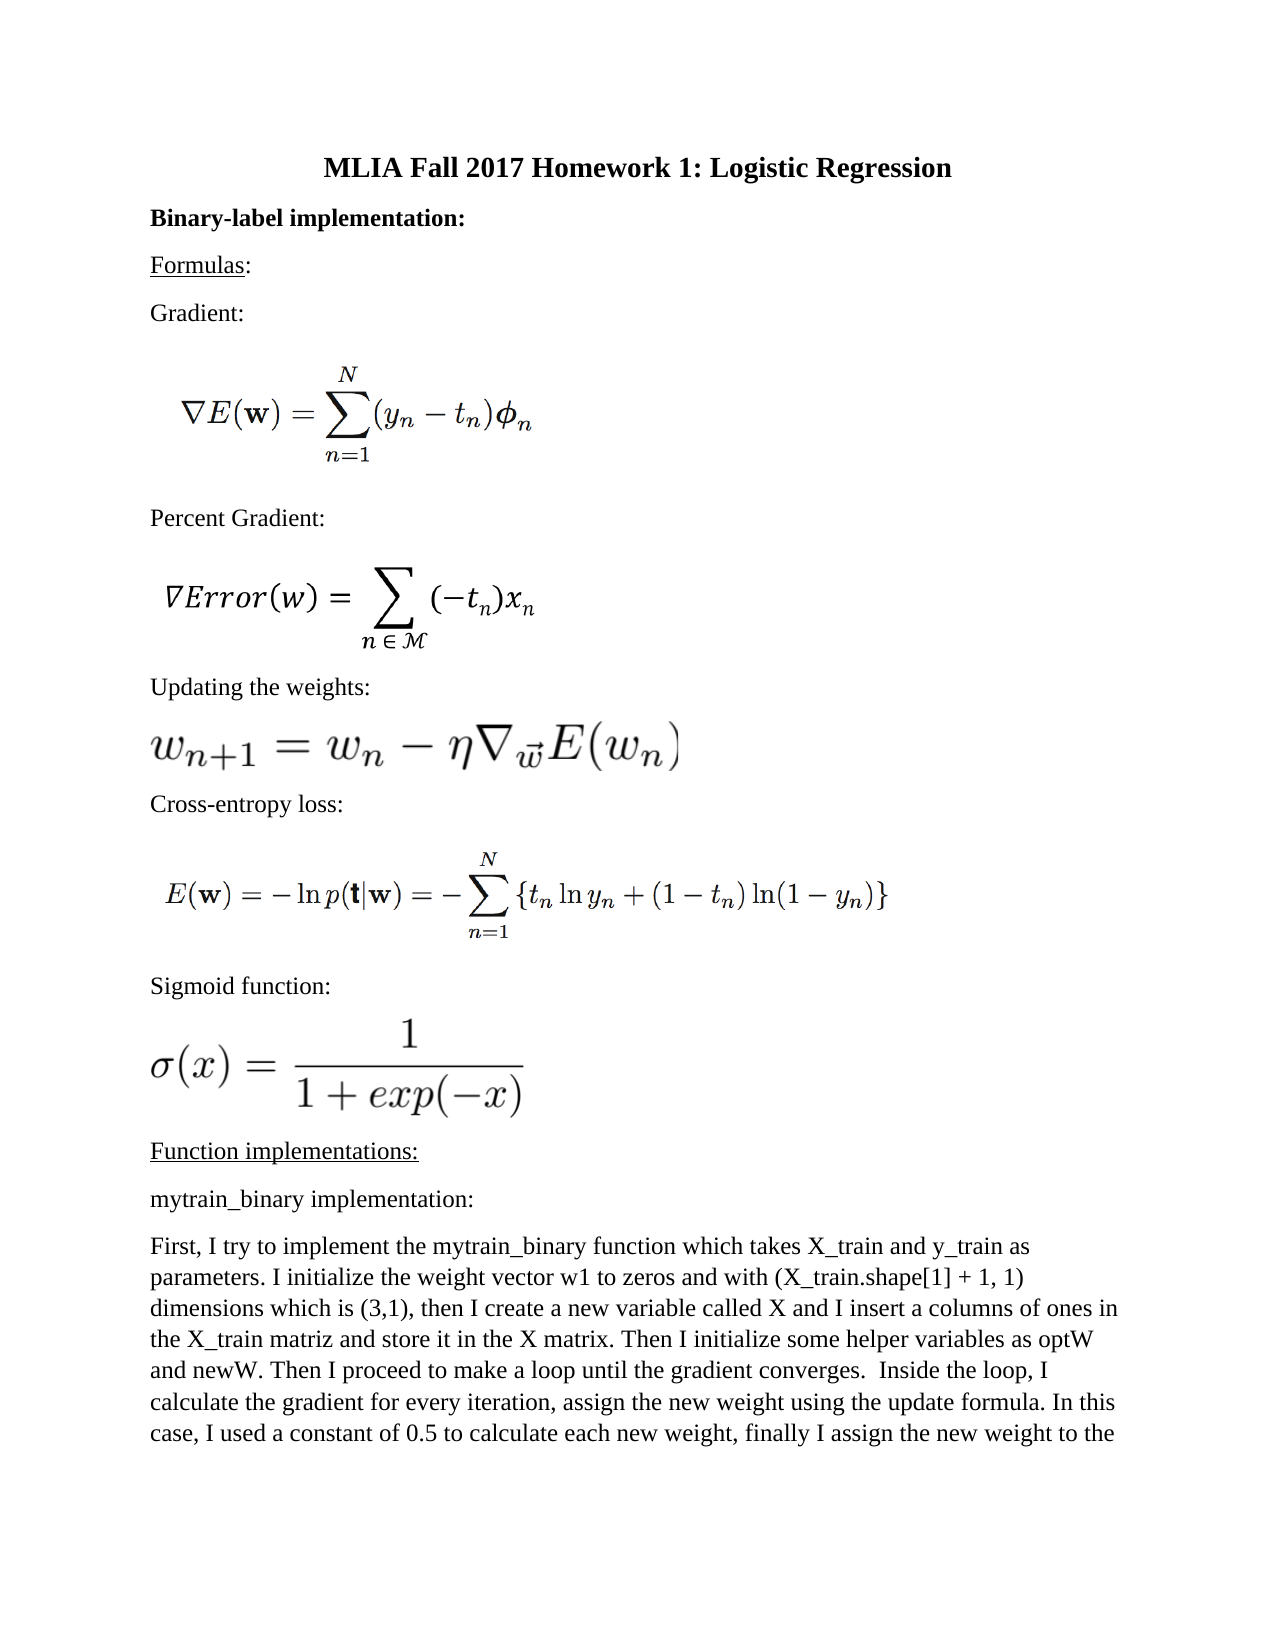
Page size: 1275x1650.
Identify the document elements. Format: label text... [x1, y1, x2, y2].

picture [150, 346, 572, 484]
text Cross-entropy loss: [150, 789, 1125, 818]
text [150, 1231, 1125, 1446]
picture [150, 550, 549, 654]
text MLIA Fall 2017 Homework 1: Logistic Regression [150, 150, 1125, 183]
text Function implementations: [150, 1136, 1125, 1165]
text Updating the weights: [150, 672, 1125, 701]
text Gradient: [150, 298, 1125, 327]
text Percent Gradient: [150, 503, 1125, 532]
picture [150, 837, 913, 953]
text mytrain_binary implementation: [150, 1184, 1125, 1212]
text Binary-label implementation: [150, 203, 1125, 232]
text Formulas: [150, 251, 1125, 279]
text Sigmoid function: [150, 971, 1125, 1000]
